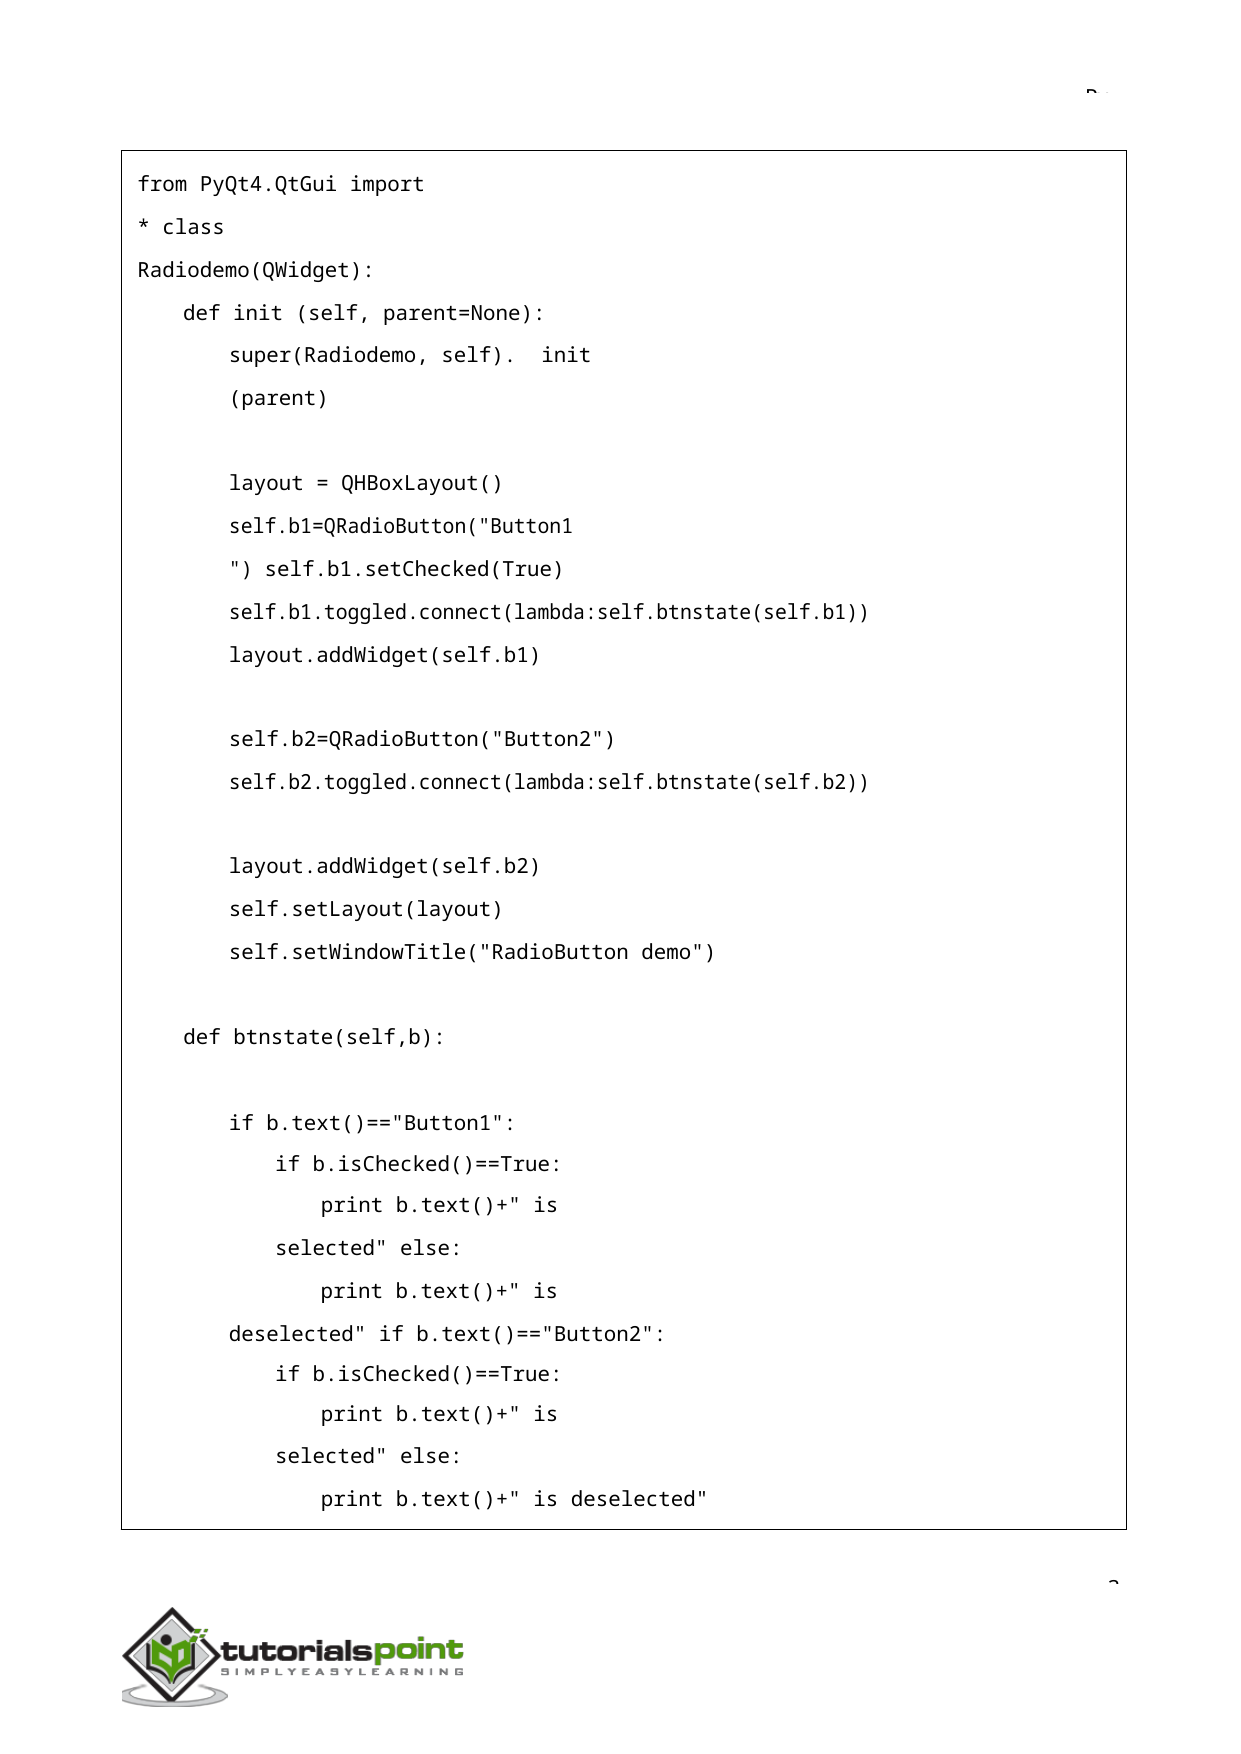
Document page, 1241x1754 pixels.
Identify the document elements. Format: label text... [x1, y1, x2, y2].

text print b.text()+" is selected" else: [275, 1190, 677, 1262]
text self.b1.toggled.connect(lambda:self.btnstate(self.b1)) layout.addWidget(self.b1) [229, 597, 1085, 668]
text print b.text()+" is deselected" [321, 1484, 1085, 1513]
text layout = QHBoxLayout() self.b1=QRadioButton("Button1") self.b1.setChecked(True) [229, 468, 574, 582]
text from PyQt4.QtGui import * class Radiodemo(QWidget): [137, 169, 425, 283]
text if b.isChecked()==True: [275, 1362, 1085, 1386]
picture [122, 1607, 464, 1707]
text self.b2=QRadioButton("Button2") self.b2.toggled.connect(lambda:self.btnstate(self.b2)) [229, 724, 1085, 796]
text def init (self, parent=None): super(Radiodemo, self). init (parent) [183, 298, 677, 412]
text if b.isChecked()==True: [275, 1149, 1085, 1178]
text if b.text()=="Button1": [229, 1108, 1085, 1137]
text print b.text()+" is selected" else: [275, 1399, 677, 1470]
text layout.addWidget(self.b2) self.setLayout(layout) self.setWindowTitle("RadioButton demo") [229, 852, 764, 966]
text def btnstate(self,b): [183, 1022, 1085, 1051]
text print b.text()+" is deselected" if b.text()=="Button2": [229, 1276, 677, 1347]
